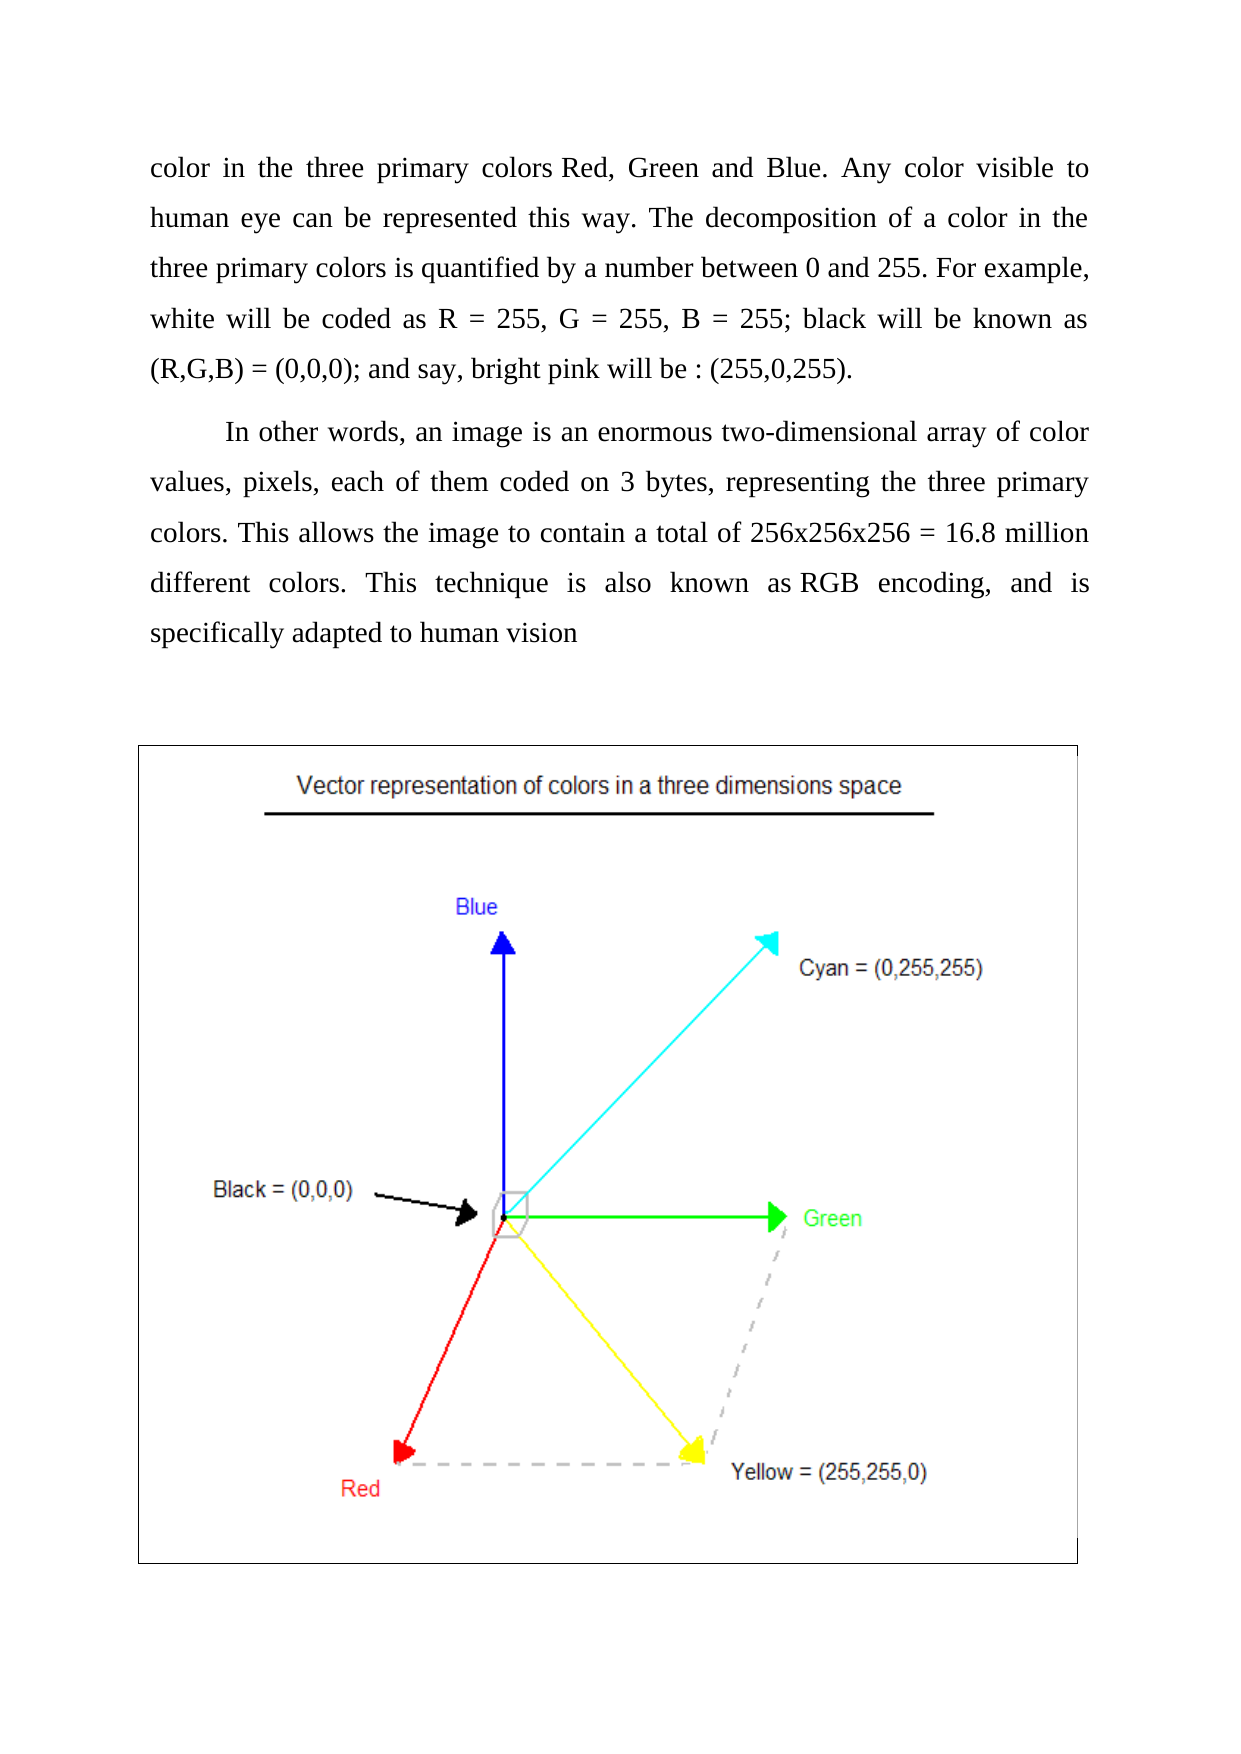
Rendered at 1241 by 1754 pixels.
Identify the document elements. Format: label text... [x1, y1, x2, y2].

table_header [139, 746, 1077, 1563]
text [150, 150, 1090, 385]
picture [150, 756, 1078, 1538]
text In other words, an image is an enormous two-dimensional array of color values, pixels, each of them coded on 3 bytes, representing the three primary colors. This allows the image to contain a total of 256x256x256 = 16.8 million different colors. This technique is also known as RGB encoding, and is specifically adapted to human vision [150, 414, 1090, 649]
